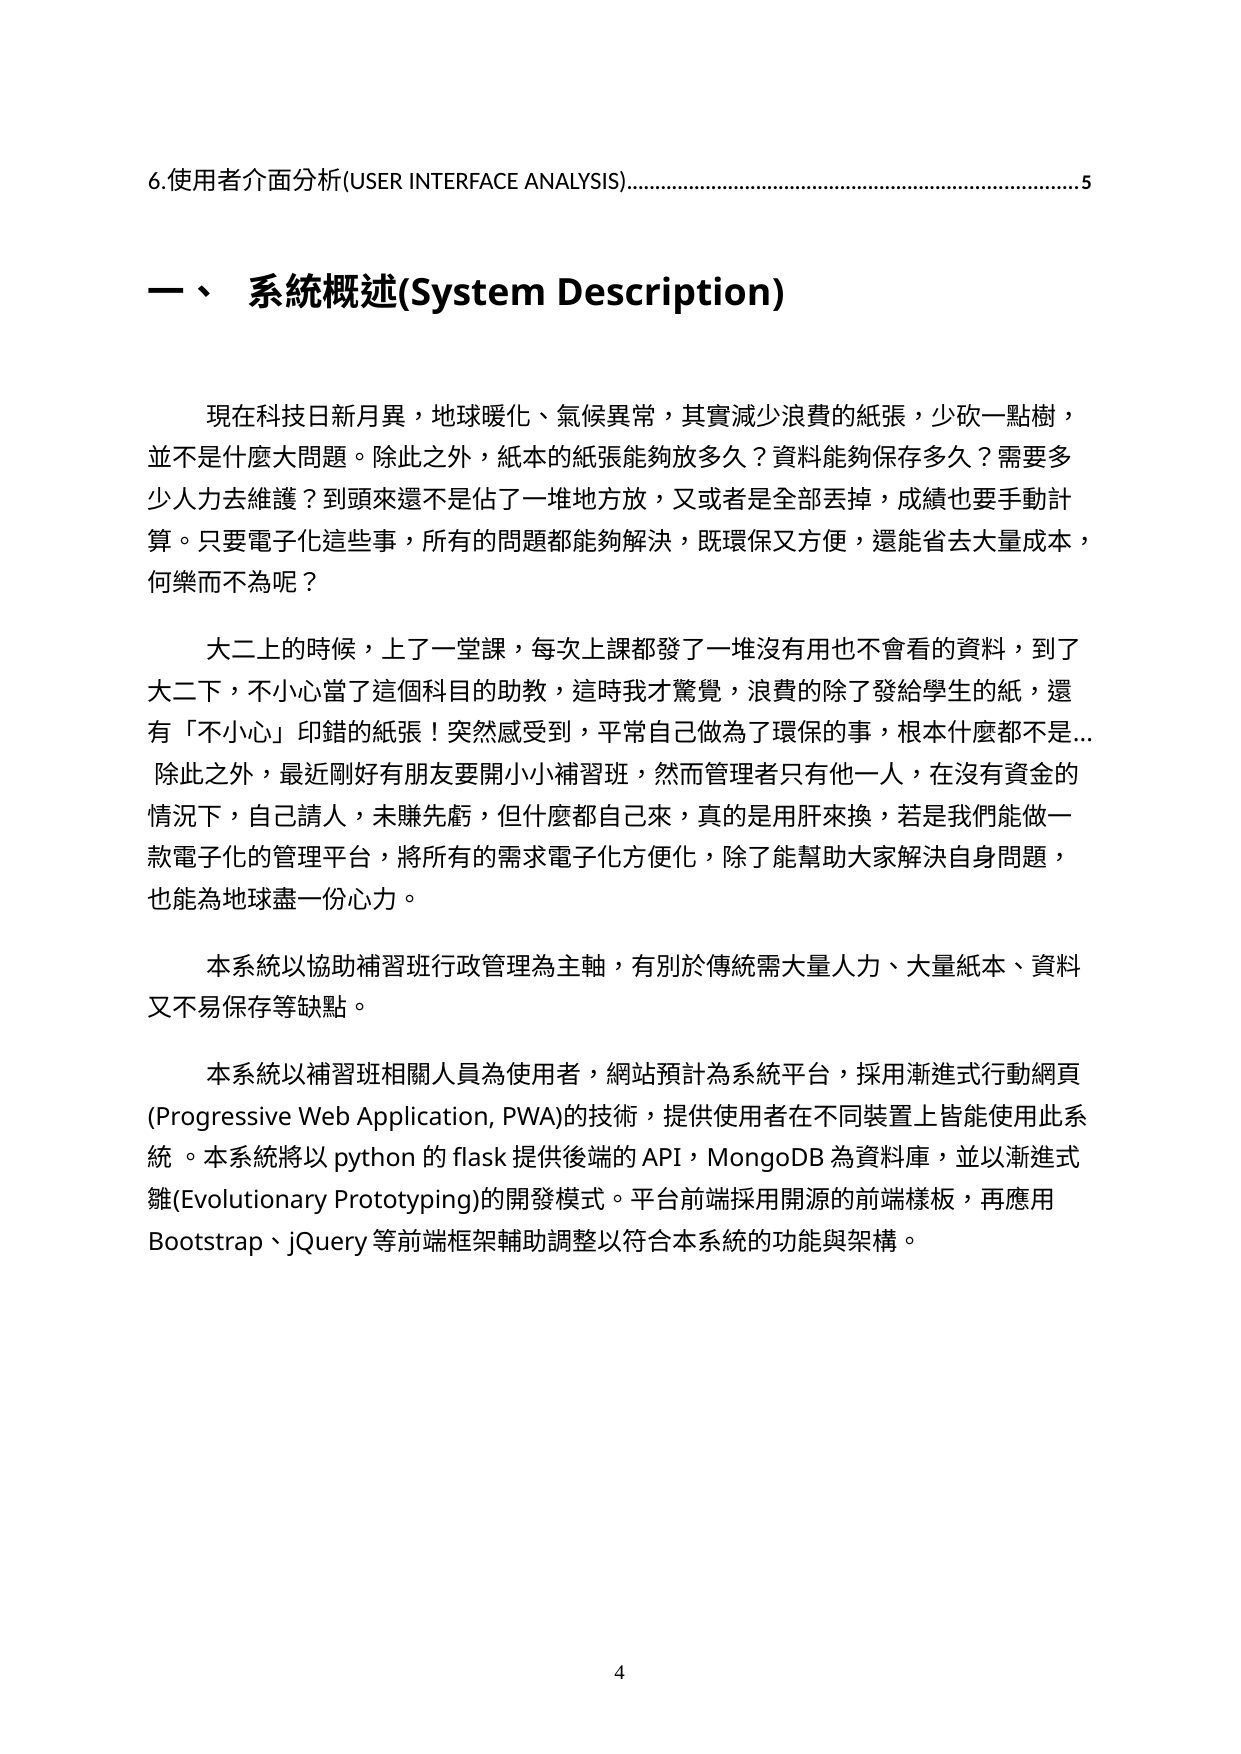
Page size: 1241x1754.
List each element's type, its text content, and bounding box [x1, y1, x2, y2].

text 大二上的時候，上了一堂課，每次上課都發了一堆沒有用也不會看的資料，到了大二下，不小心當了這個科目的助教，這時我才驚覺，浪費的除了發給學生的紙，還有「不小心」印錯的紙張！突然感受到，平常自己做為了環保的事，根本什麼都不是... 除此之外，最近剛好有朋友要開小小補習班，然而管理者只有他一人，在沒有資金的情況下，自己請人，未賺先虧，但什麼都自己來，真的是用肝來換，若是我們能做一款電子化的管理平台，將所有的需求電子化方便化，除了能幫助大家解決自身問題，也能為地球盡一份心力。 [148, 629, 1092, 916]
text 本系統以協助補習班行政管理為主軸，有別於傳統需大量人力、大量紙本、資料又不易保存等缺點。 [148, 946, 1092, 1024]
text 本系統以補習班相關人員為使用者，網站預計為系統平台，採用漸進式行動網頁(Progressive Web Application, PWA)的技術，提供使用者在不同裝置上皆能使用此系統 。本系統將以python 的flask提供後端的API，MongoDB為資料庫，並以漸進式雛(Evolutionary Prototyping)的開發模式。平台前端採用開源的前端樣板，再應用Bootstrap、jQuery等前端框架輔助調整以符合本系統的功能與架構。 [148, 1054, 1092, 1257]
text 現在科技日新月異，地球暖化、氣候異常，其實減少浪費的紙張，少砍一點樹，並不是什麼大問題。除此之外，紙本的紙張能夠放多久？資料能夠保存多久？需要多少人力去維護？到頭來還不是佔了一堆地方放，又或者是全部丟掉，成績也要手動計算。只要電子化這些事，所有的問題都能夠解決，既環保又方便，還能省去大量成本，何樂而不為呢？ [148, 396, 1092, 599]
text 6. 使用者介面分析(User Interface Analysis) 5 [148, 160, 1092, 196]
list 系統概述(System Description) [148, 262, 1092, 317]
